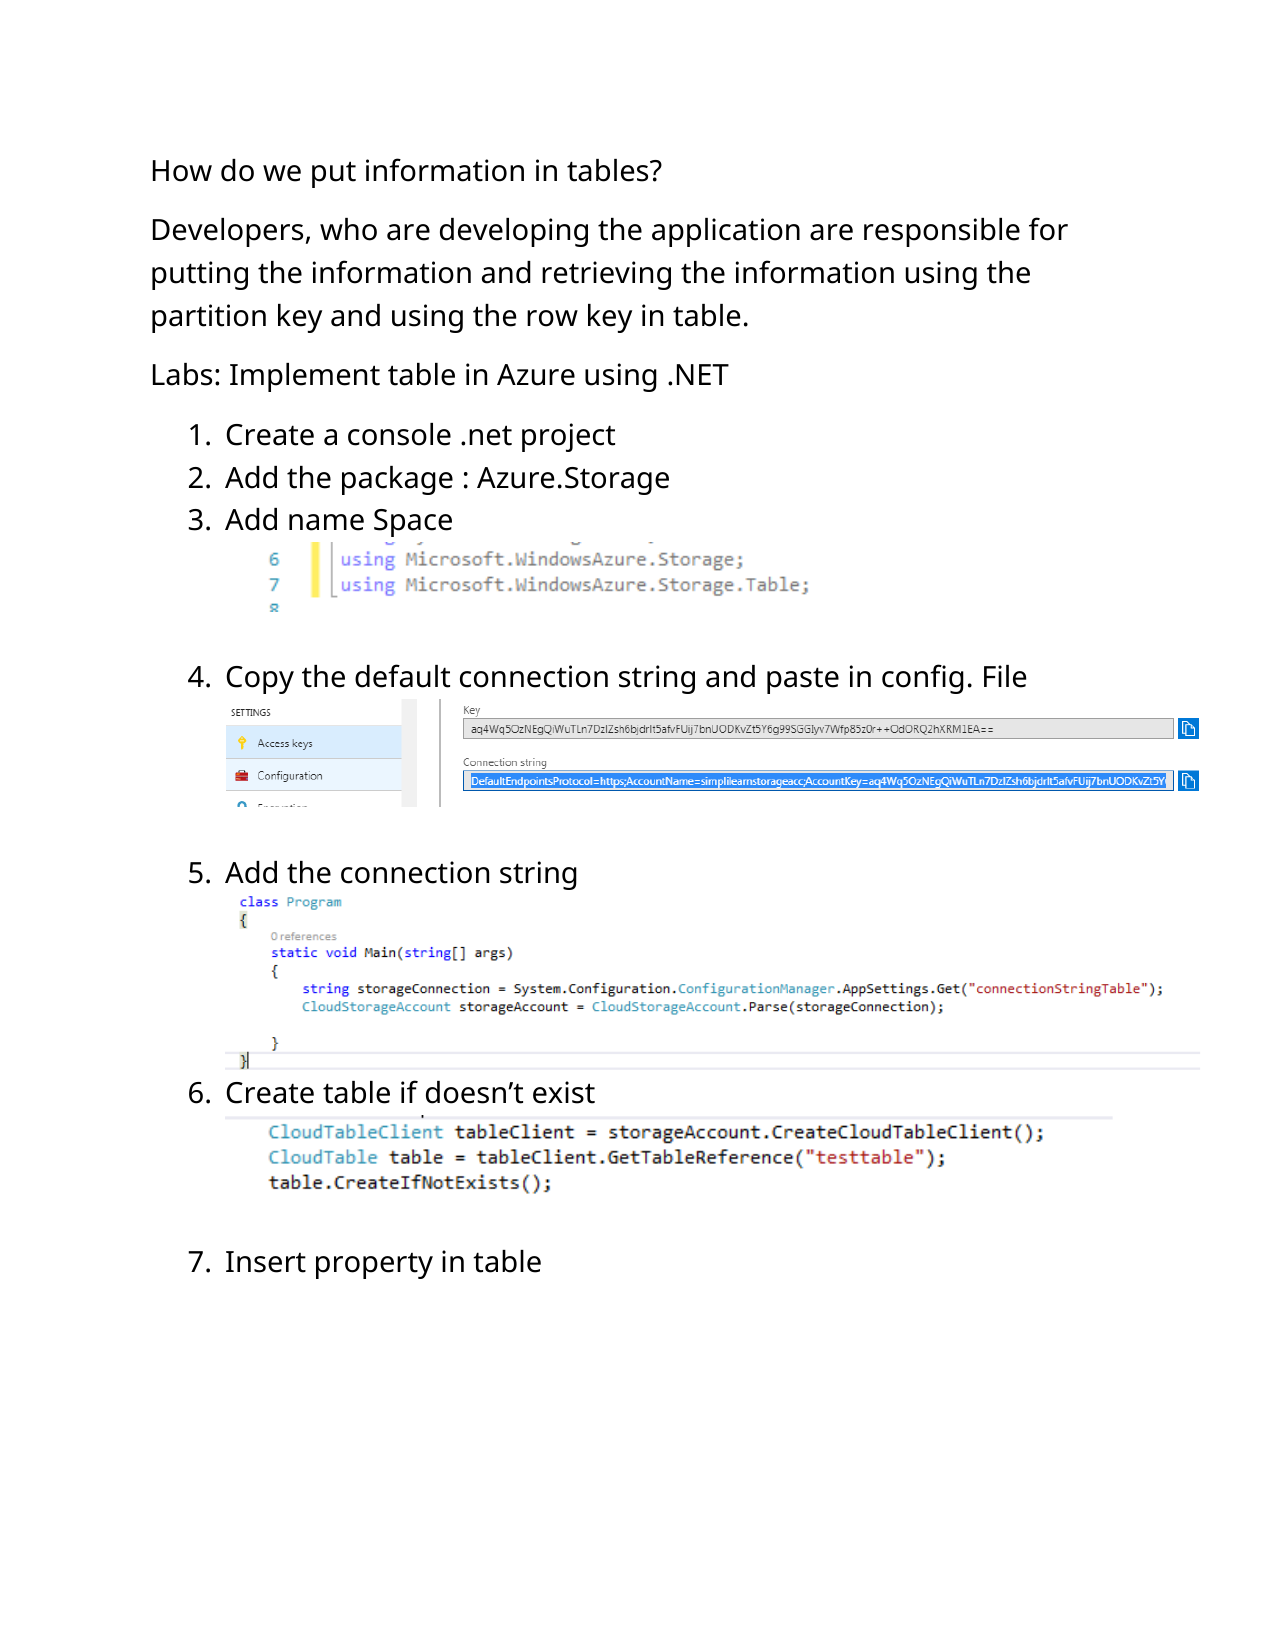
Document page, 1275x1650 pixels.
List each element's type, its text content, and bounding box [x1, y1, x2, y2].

list Create table if doesn’t exist [187, 1073, 1125, 1112]
text How do we put information in tables? [150, 150, 1125, 190]
list Add name Space [187, 500, 1125, 539]
list Insert property in table [187, 1242, 1125, 1281]
picture [225, 542, 1182, 612]
list Copy the default connection string and paste in config. File [187, 656, 1125, 696]
text Labs: Implement table in Azure using .NET [150, 354, 1125, 394]
text Developers, who are developing the application are responsible for putting the information and retrieving the information using the partition key and using the row key in table. [150, 209, 1125, 335]
list Add the connection string [187, 852, 1125, 892]
list Add the package : Azure.Storage [187, 457, 1125, 497]
picture [225, 699, 1200, 807]
picture [225, 895, 1200, 1071]
list Create a console .net project [187, 414, 1125, 454]
picture [225, 1115, 1113, 1197]
